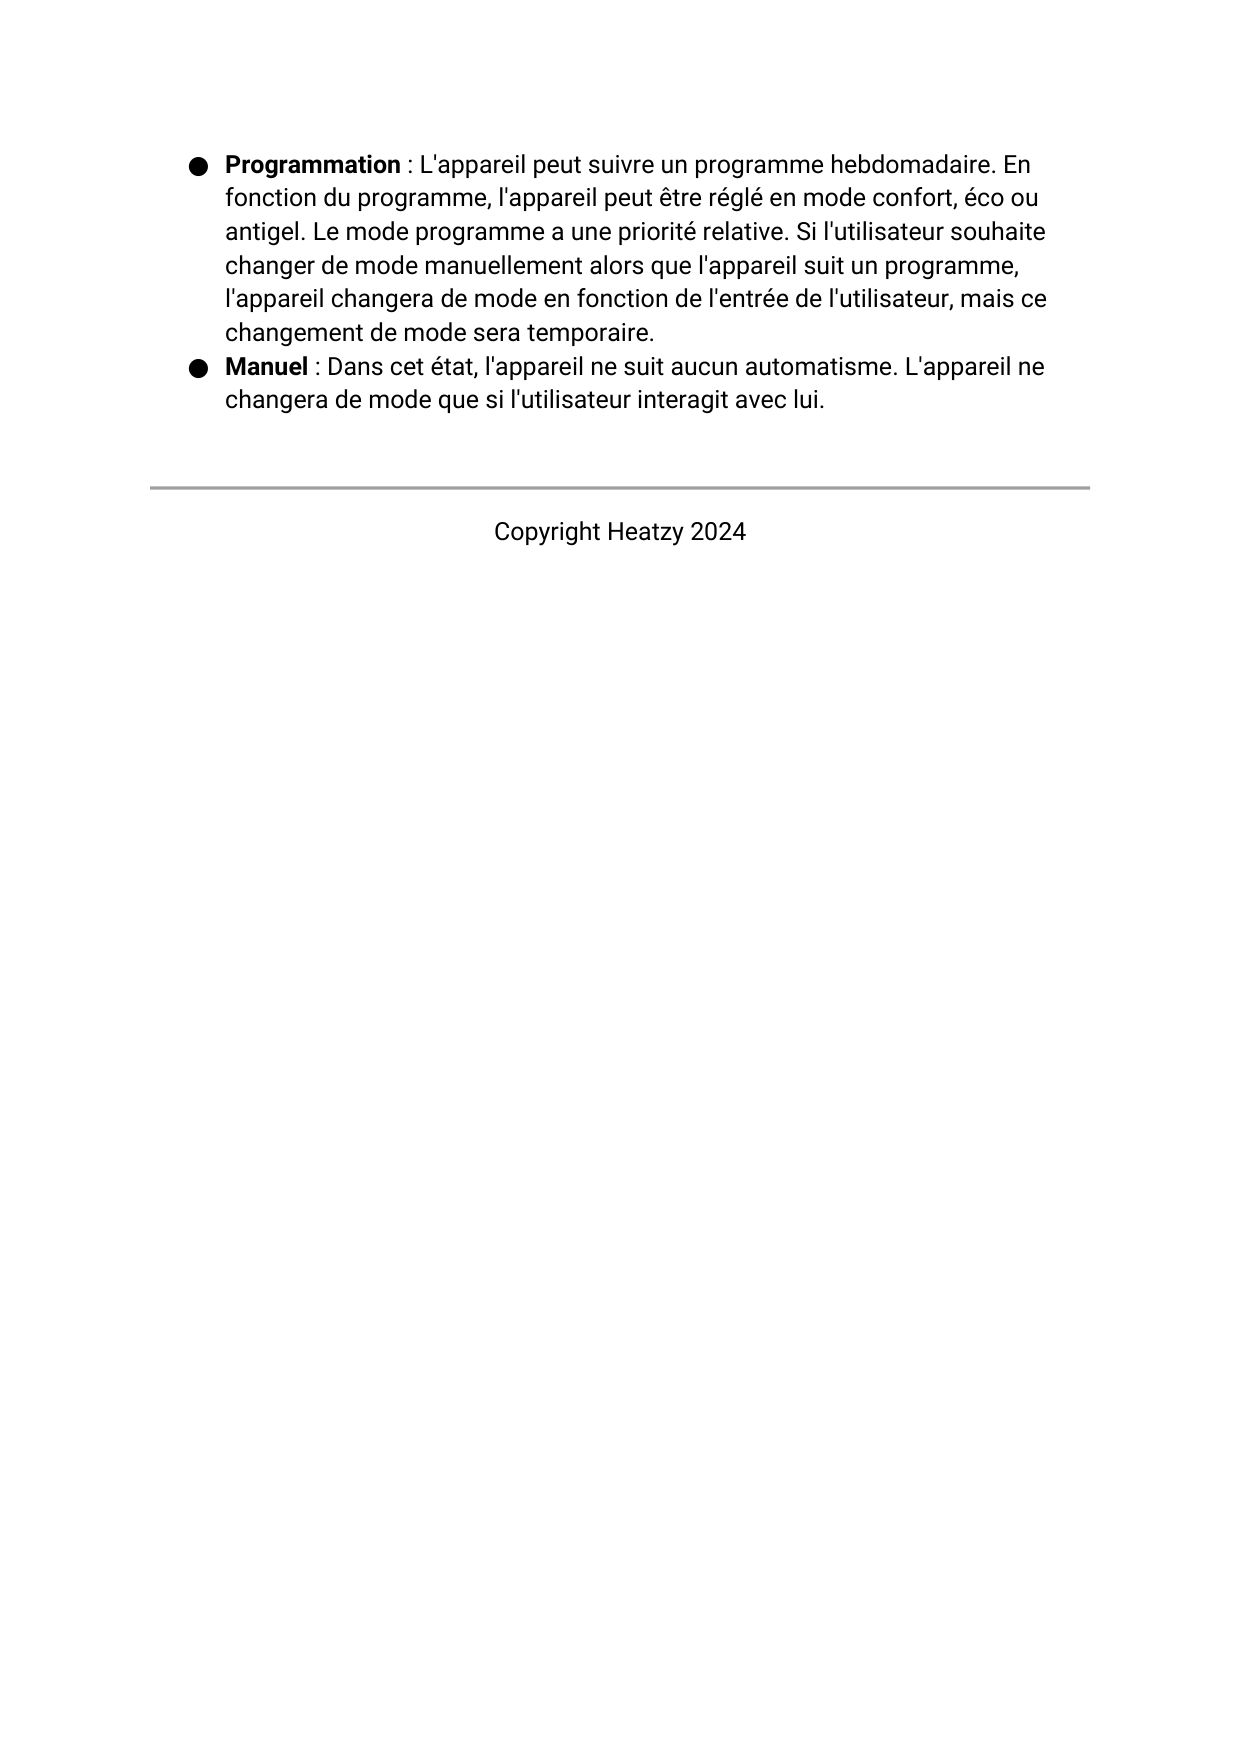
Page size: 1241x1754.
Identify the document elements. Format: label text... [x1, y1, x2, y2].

list Programmation : L'appareil peut suivre un programme hebdomadaire. En fonction du programme, l'appareil peut être réglé en mode confort, éco ou antigel. Le mode programme a une priorité relative. Si l'utilisateur souhaite changer de mode manuellement alors que l'appareil suit un programme, l'appareil changera de mode en fonction de l'entrée de l'utilisateur, mais ce changement de mode sera temporaire. [187, 150, 1090, 347]
text Copyright Heatzy 2024 [150, 517, 1090, 546]
list Manuel : Dans cet état, l'appareil ne suit aucun automatisme. L'appareil ne changera de mode que si l'utilisateur interagit avec lui. [187, 352, 1090, 415]
